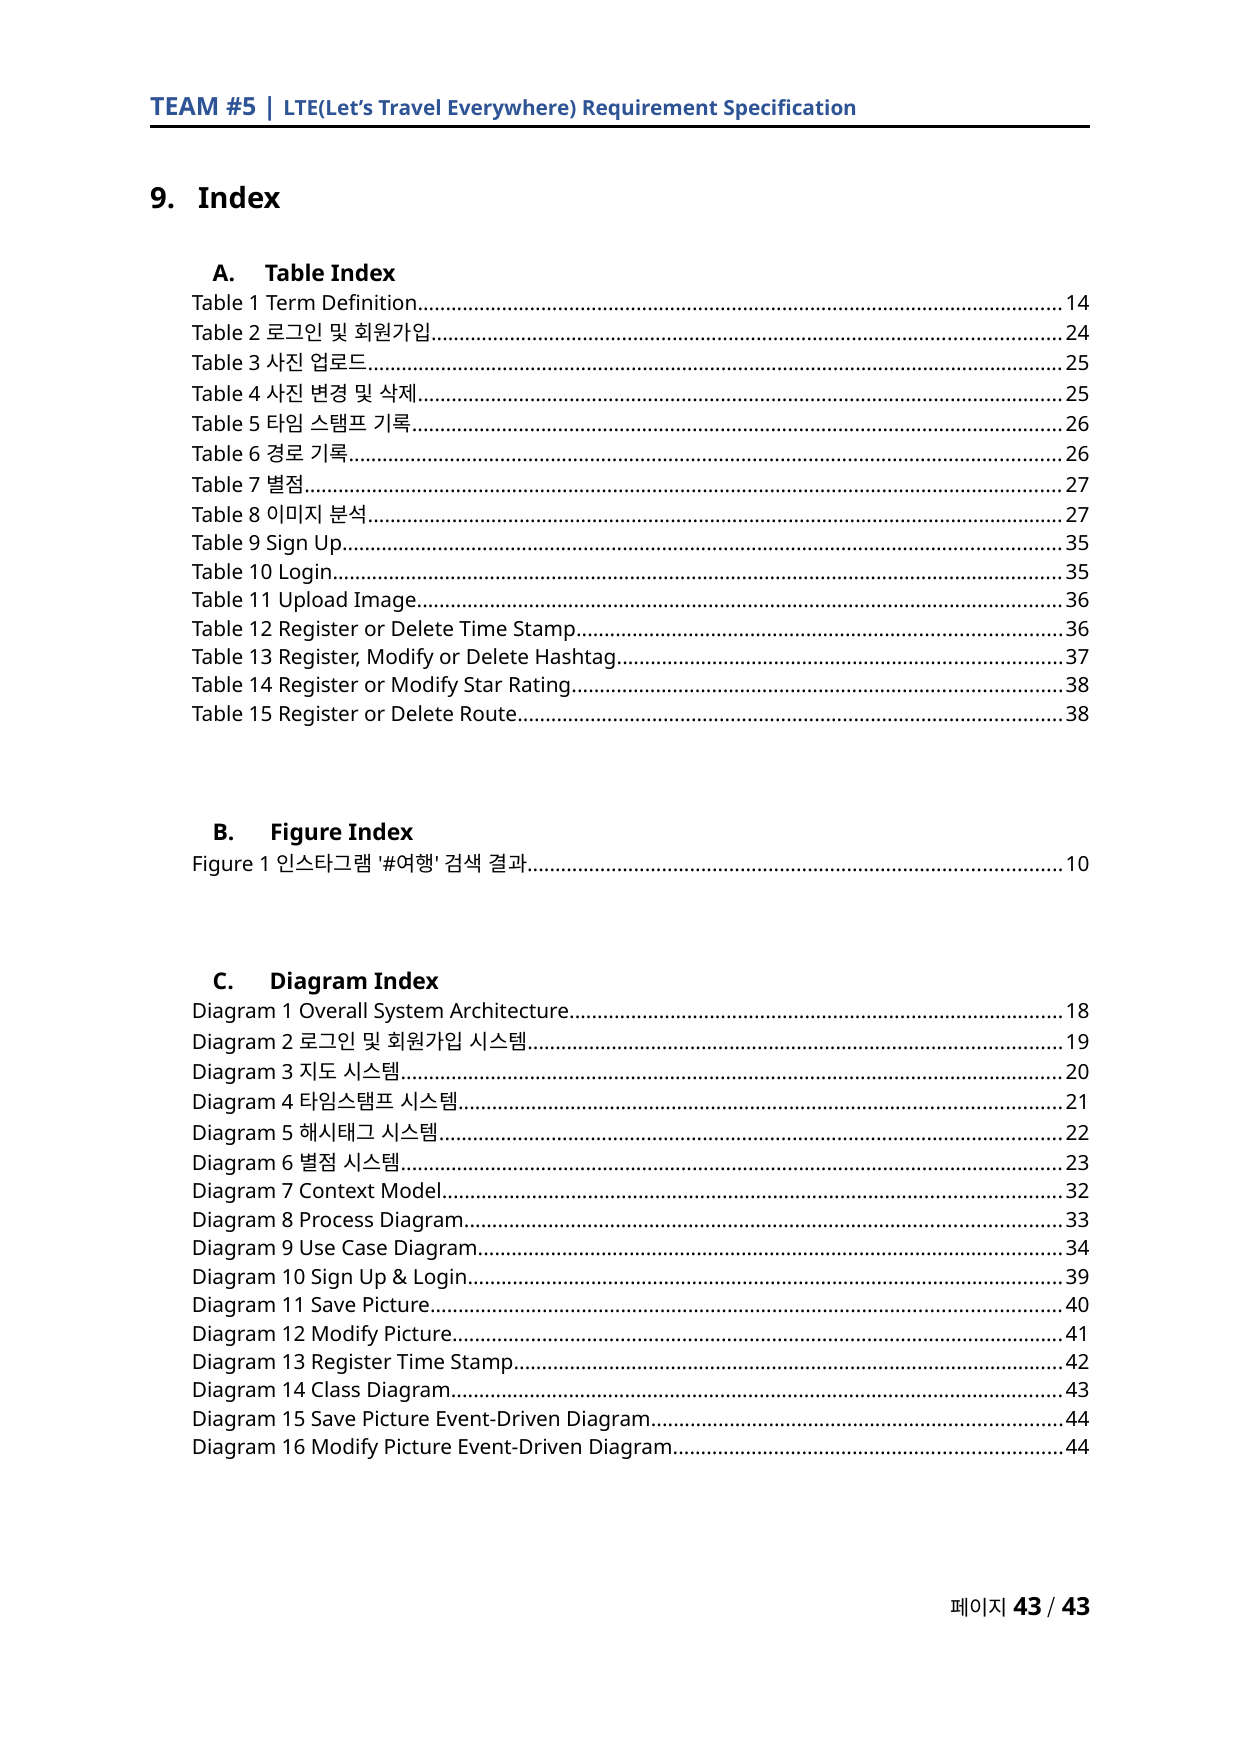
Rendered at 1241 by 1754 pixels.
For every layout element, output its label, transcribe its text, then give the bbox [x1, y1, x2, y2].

text Diagram 1 Overall System Architecture 18 [192, 997, 1090, 1025]
text Diagram 8 Process Diagram 33 [192, 1205, 1090, 1233]
text Table 8 이미지 분석 27 [192, 498, 1090, 528]
text Diagram 7 Context Model 32 [192, 1177, 1090, 1205]
text Diagram 12 Modify Picture 41 [192, 1319, 1090, 1347]
text Table 2 로그인 및 회원가입 24 [192, 316, 1090, 347]
text Table 15 Register or Delete Route 38 [192, 699, 1090, 727]
text Table 10 Login 35 [192, 557, 1090, 585]
text Table 9 Sign Up 35 [192, 528, 1090, 557]
text Table 13 Register, Modify or Delete Hashtag 37 [192, 642, 1090, 671]
text Diagram 4 타임스탬프 시스템 21 [192, 1086, 1090, 1116]
text Diagram 11 Save Picture 40 [192, 1290, 1090, 1319]
text Diagram 3 지도 시스템 20 [192, 1055, 1090, 1086]
text Diagram 14 Class Diagram 43 [192, 1376, 1090, 1404]
text Figure 1 인스타그램 '#여행' 검색 결과 10 [192, 847, 1090, 877]
subtitle A. Table Index [212, 257, 1069, 288]
text Table 4 사진 변경 및 삭제 25 [192, 377, 1090, 407]
text Diagram 13 Register Time Stamp 42 [192, 1347, 1090, 1376]
text Table 12 Register or Delete Time Stamp 36 [192, 614, 1090, 642]
text Diagram 6 별점 시스템 23 [192, 1146, 1090, 1177]
text Diagram 9 Use Case Diagram 34 [192, 1233, 1090, 1262]
text Diagram 15 Save Picture Event-Driven Diagram 44 [192, 1404, 1090, 1432]
text Table 14 Register or Modify Star Rating 38 [192, 671, 1090, 699]
text Table 11 Upload Image 36 [192, 585, 1090, 614]
text Table 6 경로 기록 26 [192, 437, 1090, 468]
text Table 3 사진 업로드 25 [192, 347, 1090, 377]
text Table 7 별점 27 [192, 468, 1090, 498]
text Diagram 10 Sign Up & Login 39 [192, 1262, 1090, 1290]
subtitle C. Diagram Index [212, 965, 1069, 997]
text Table 5 타임 스탬프 기록 26 [192, 407, 1090, 437]
subtitle 9. Index [150, 177, 1090, 217]
text Diagram 16 Modify Picture Event-Driven Diagram 44 [192, 1432, 1090, 1461]
text Table 1 Term Definition 14 [192, 288, 1090, 316]
text Diagram 5 해시태그 시스템 22 [192, 1116, 1090, 1146]
text Diagram 2 로그인 및 회원가입 시스템 19 [192, 1025, 1090, 1055]
subtitle B. Figure Index [212, 816, 1069, 847]
